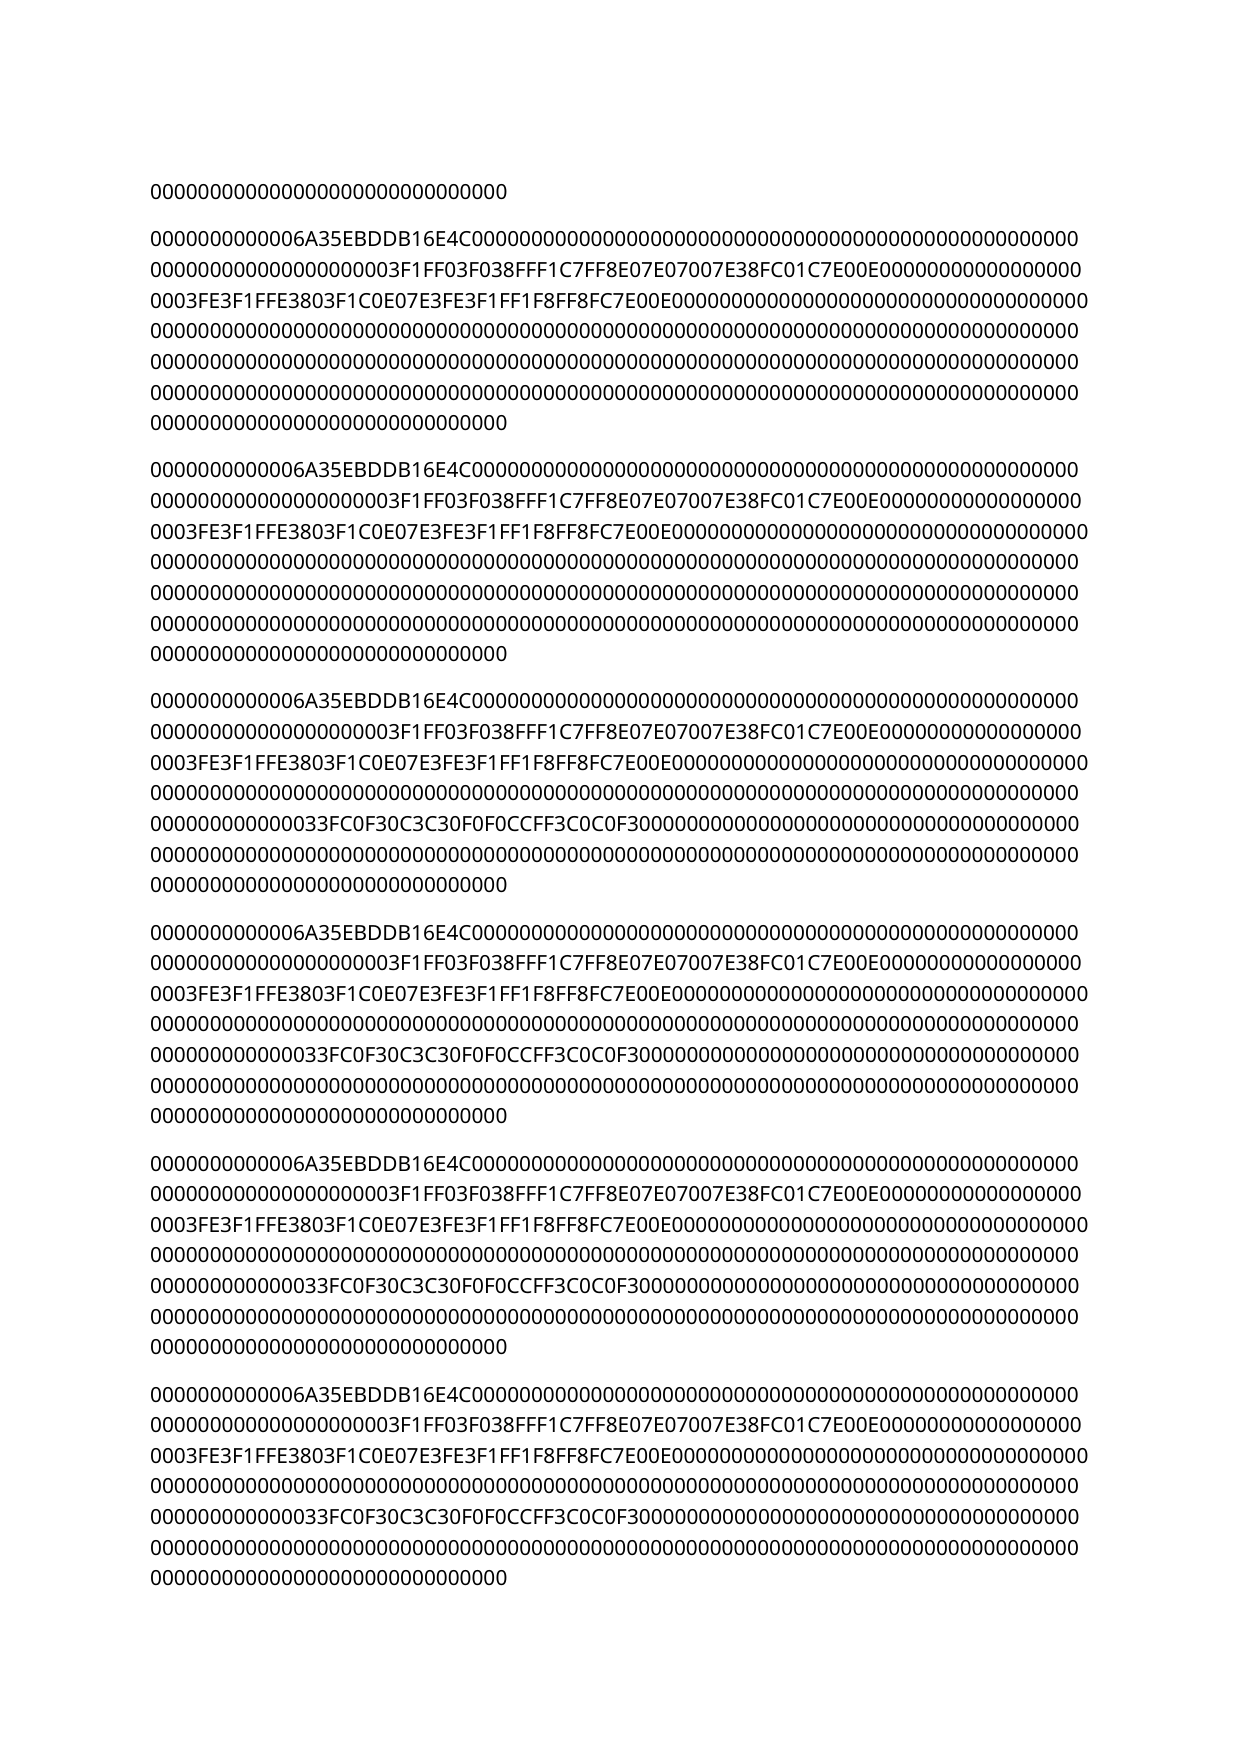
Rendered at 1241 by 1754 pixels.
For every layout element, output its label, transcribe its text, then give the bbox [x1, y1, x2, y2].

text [150, 177, 1090, 206]
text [150, 1380, 1090, 1592]
